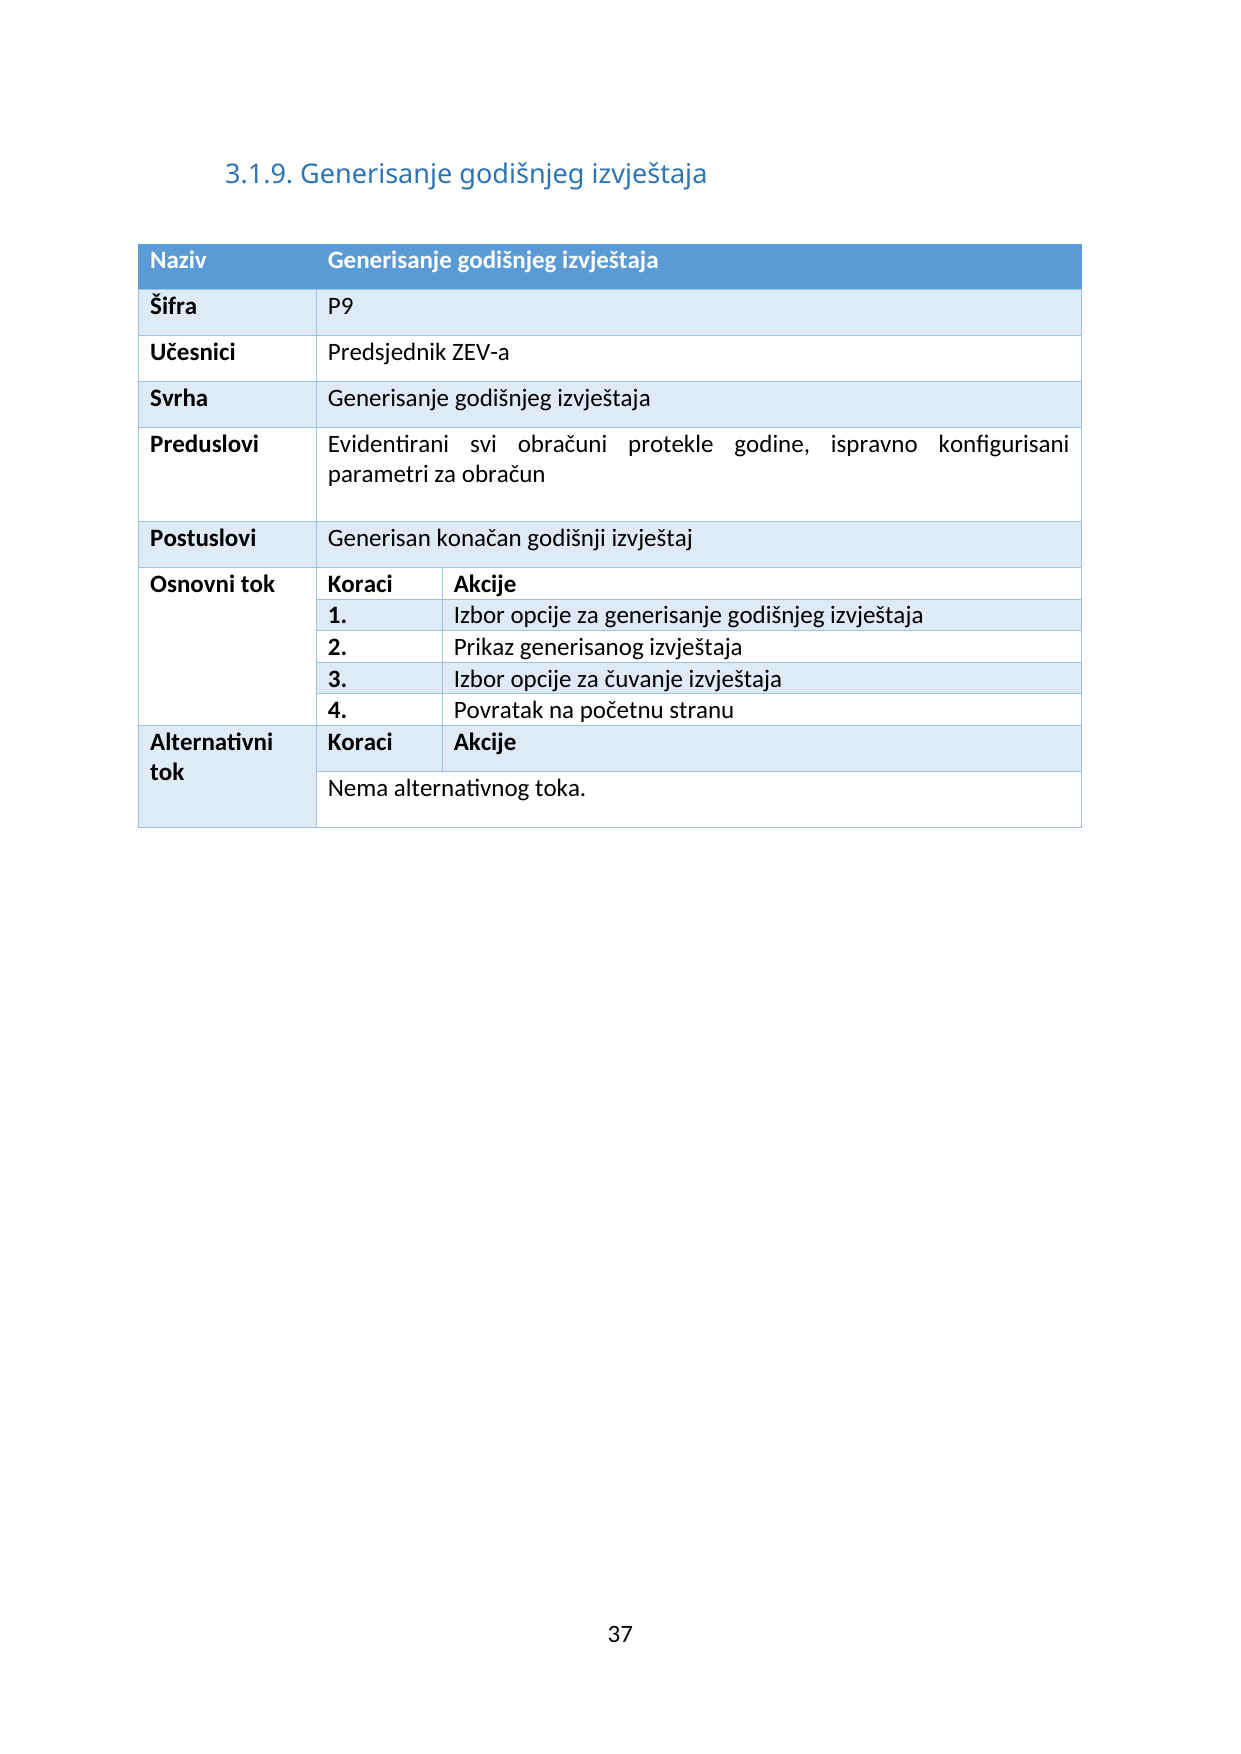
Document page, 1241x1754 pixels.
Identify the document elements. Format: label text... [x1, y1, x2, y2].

table_cell Predsjednik ZEV-a [317, 336, 1081, 381]
table_cell Osnovni tok [139, 568, 316, 725]
table_cell Generisanje godišnjeg izvještaja [317, 382, 1081, 427]
table_cell Učesnici [139, 336, 316, 381]
table_cell Evidentirani svi obračuni protekle godine, ispravno konfigurisani parametri za obračun [317, 428, 1081, 521]
table_cell Povratak na početnu stranu [443, 694, 1081, 725]
table_cell Generisan konačan godišnji izvještaj [317, 522, 1081, 567]
table_cell 4. [317, 694, 442, 725]
table_cell Akcije [443, 726, 1081, 771]
subtitle Generisanje godišnjeg izvještaja [225, 154, 1090, 191]
table_cell Nema alternativnog toka. [317, 772, 1081, 827]
table_cell Šifra [139, 290, 316, 335]
table_cell 1. [317, 600, 442, 630]
table_cell 2. [317, 631, 442, 662]
table_cell Svrha [139, 382, 316, 427]
table_cell 3. [317, 663, 442, 693]
table_cell Koraci [317, 568, 442, 598]
table_header Naziv [139, 245, 316, 289]
table_cell Prikaz generisanog izvještaja [443, 631, 1081, 662]
table_cell Alternativni tok [139, 726, 316, 827]
table_cell Postuslovi [139, 522, 316, 567]
table_header Generisanje godišnjeg izvještaja [317, 245, 1081, 289]
table_cell P9 [317, 290, 1081, 335]
table_cell Izbor opcije za čuvanje izvještaja [443, 663, 1081, 693]
table_cell Akcije [443, 568, 1081, 598]
table_cell Izbor opcije za generisanje godišnjeg izvještaja [443, 600, 1081, 630]
table_cell Preduslovi [139, 428, 316, 521]
table_cell Koraci [317, 726, 442, 771]
